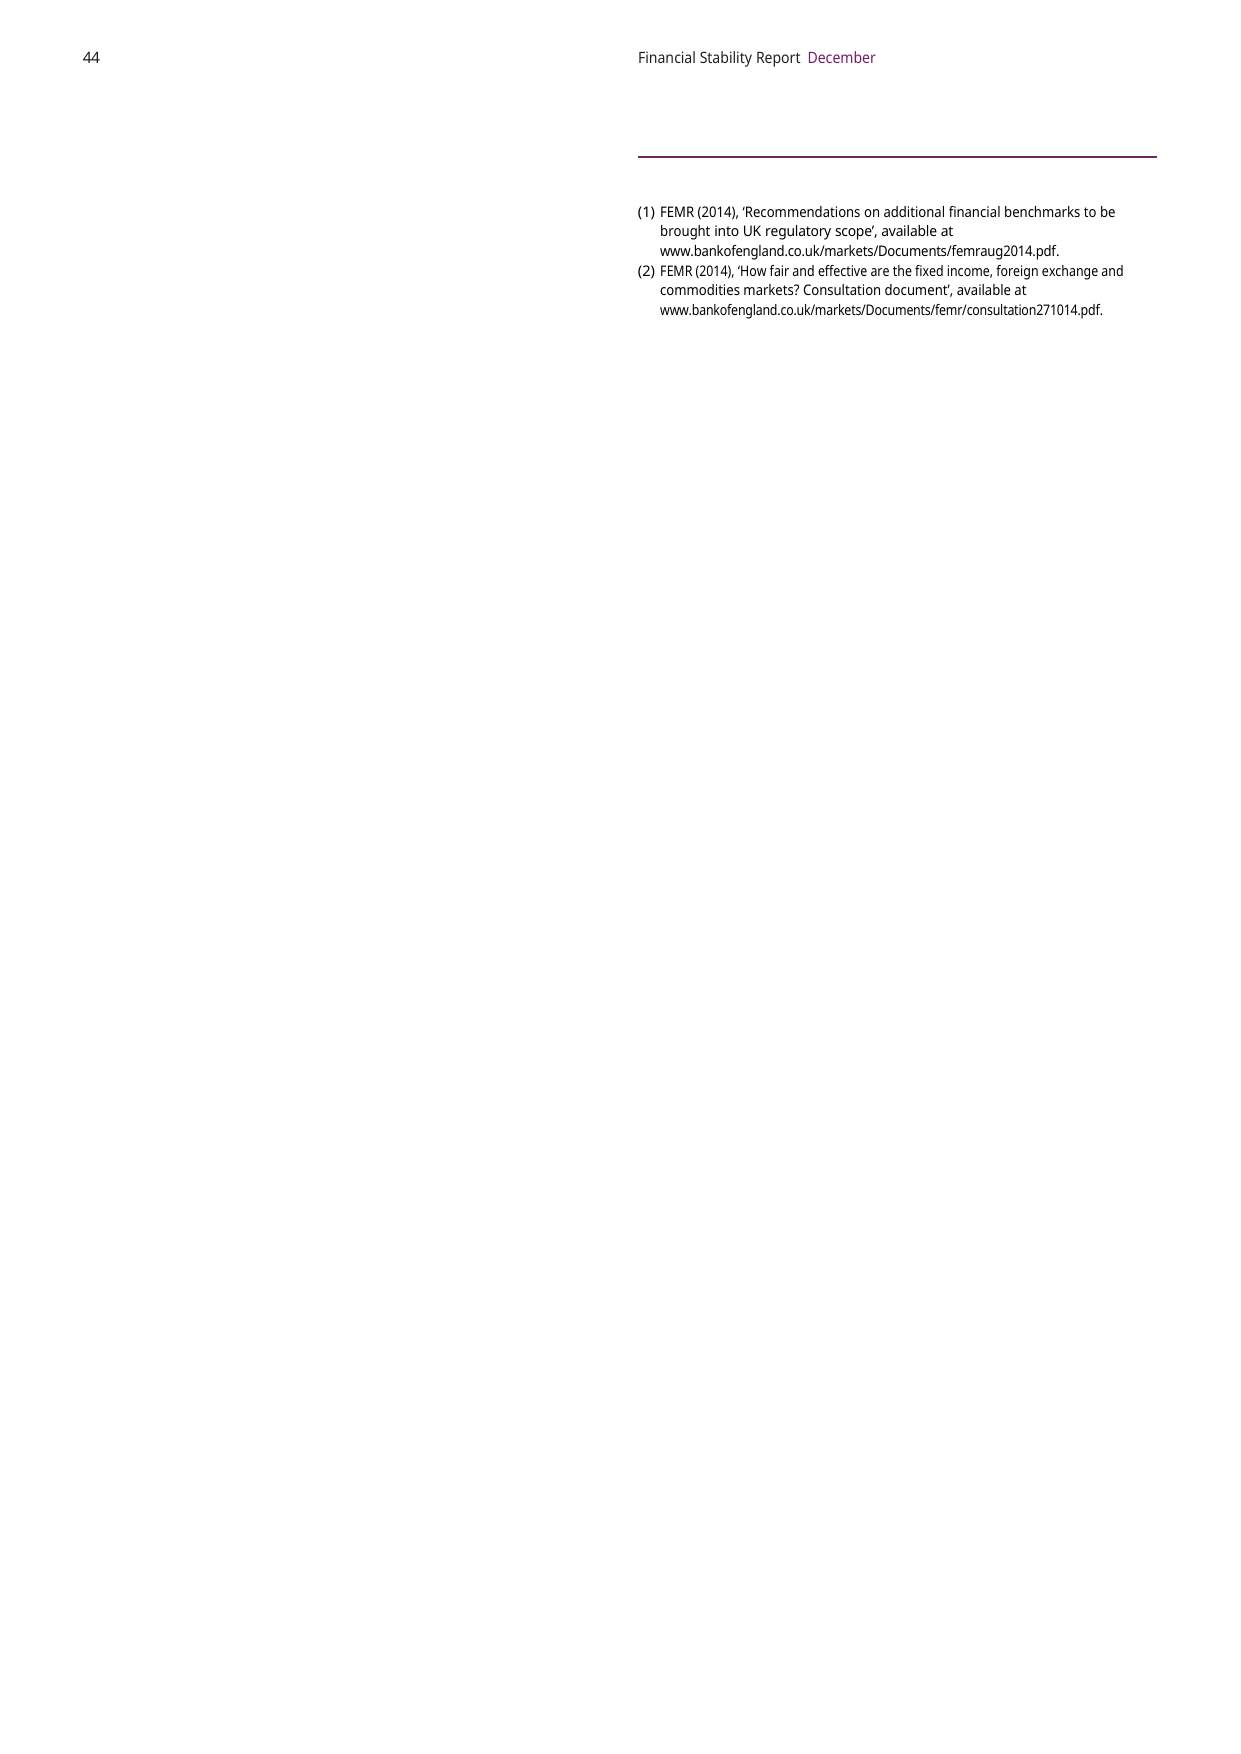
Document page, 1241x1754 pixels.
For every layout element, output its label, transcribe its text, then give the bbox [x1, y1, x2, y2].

list FEMR (2014), ‘Recommendations on additional financial benchmarks to be brought into UK regulatory scope’, available at www.bankofengland.co.uk/markets/Documents/femraug2014.pdf. [638, 202, 1141, 261]
list FEMR (2014), ‘How fair and effective are the fixed income, foreign exchange and commodities markets? Consultation document’, available at www.bankofengland.co.uk/markets/Documents/femr/consultation271014.pdf. [638, 261, 1124, 319]
